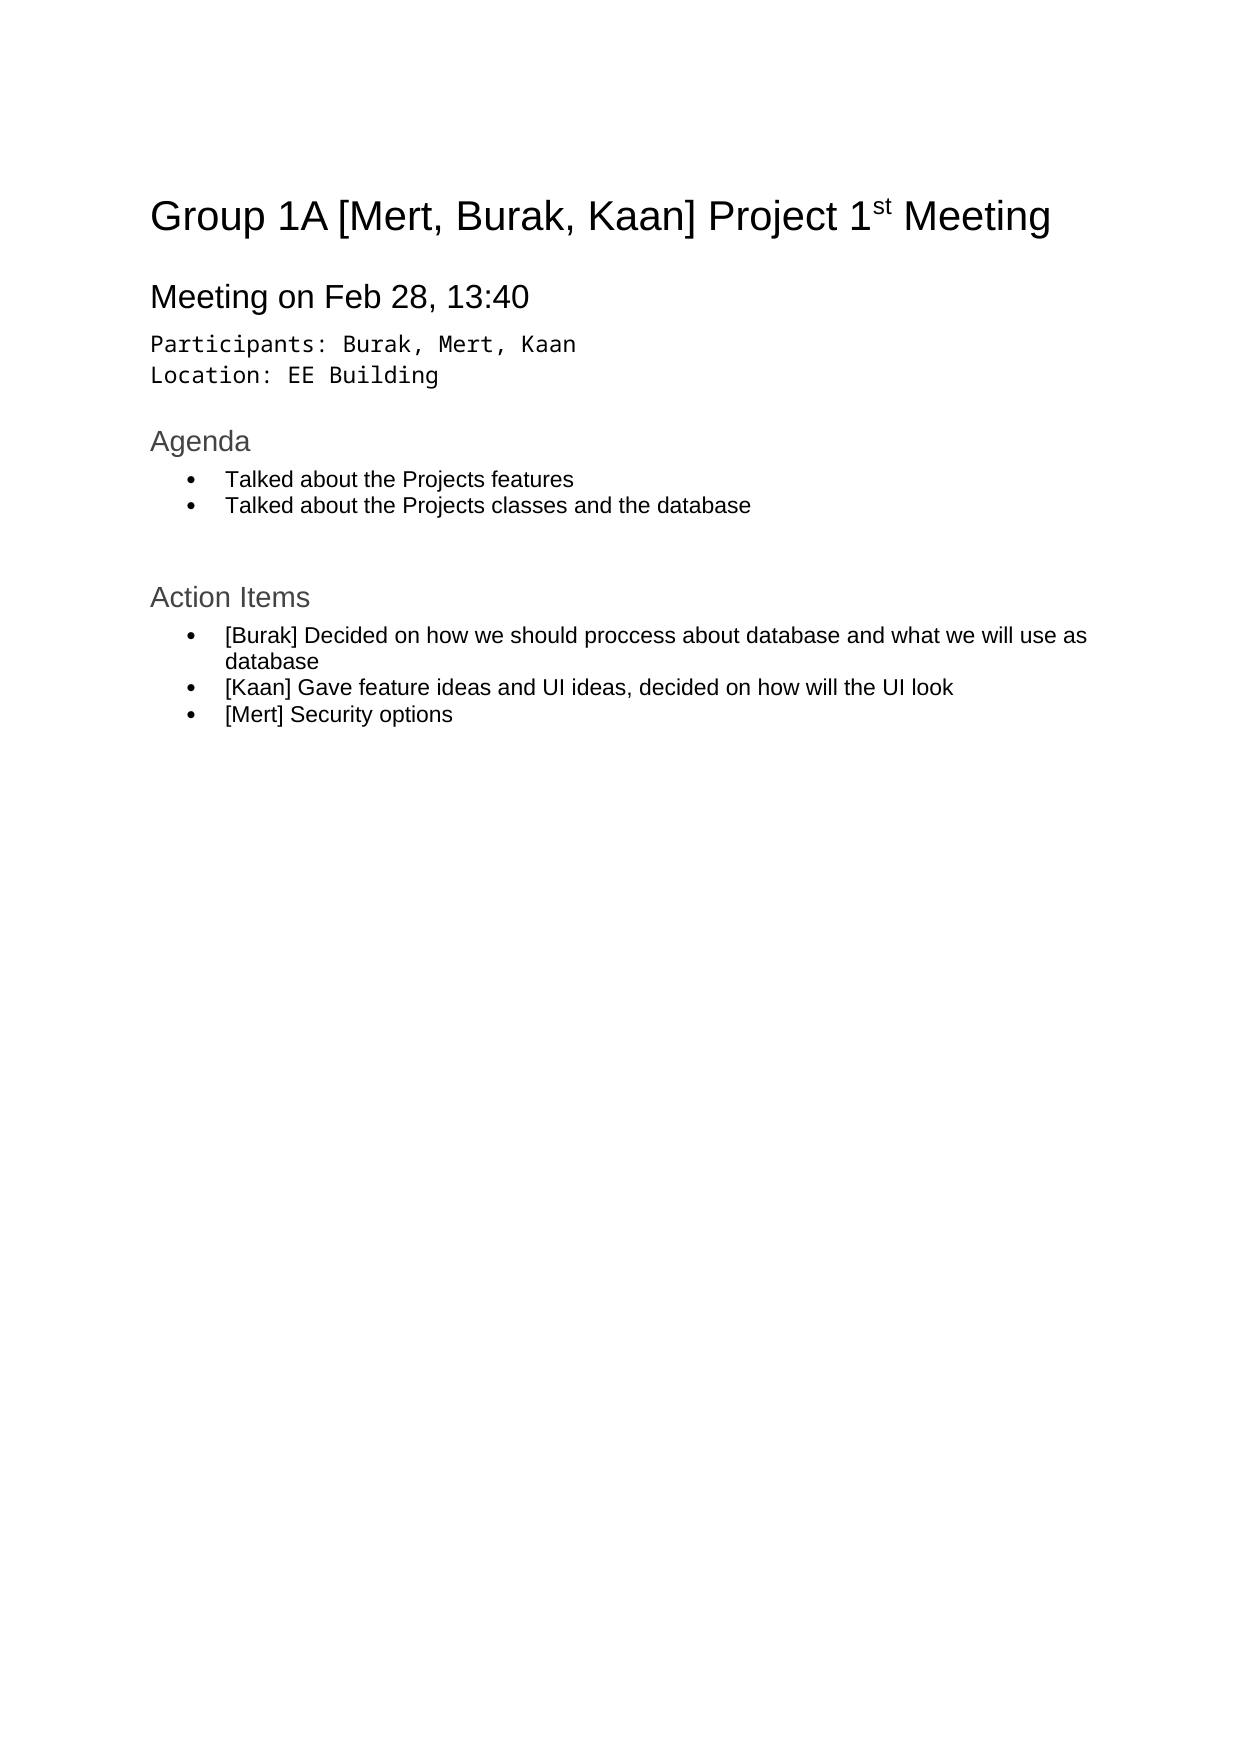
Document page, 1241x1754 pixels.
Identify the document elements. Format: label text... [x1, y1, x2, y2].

list Talked about the Projects features [187, 466, 1090, 492]
text Meeting on Feb 28, 13:40 [150, 277, 1090, 316]
text Participants: Burak, Mert, Kaan [150, 328, 1090, 359]
text Action Items [150, 580, 1090, 613]
list Talked about the Projects classes and the database [187, 492, 1090, 518]
text Group 1A [Mert, Burak, Kaan] Project 1st Meeting [150, 192, 1090, 239]
text Agenda [150, 424, 1090, 457]
list [Mert] Security options [187, 701, 1090, 727]
text Location: EE Building [150, 359, 1090, 391]
list [Kaan] Gave feature ideas and UI ideas, decided on how will the UI look [187, 674, 1090, 701]
list [Burak] Decided on how we should proccess about database and what we will use as database [187, 622, 1090, 674]
